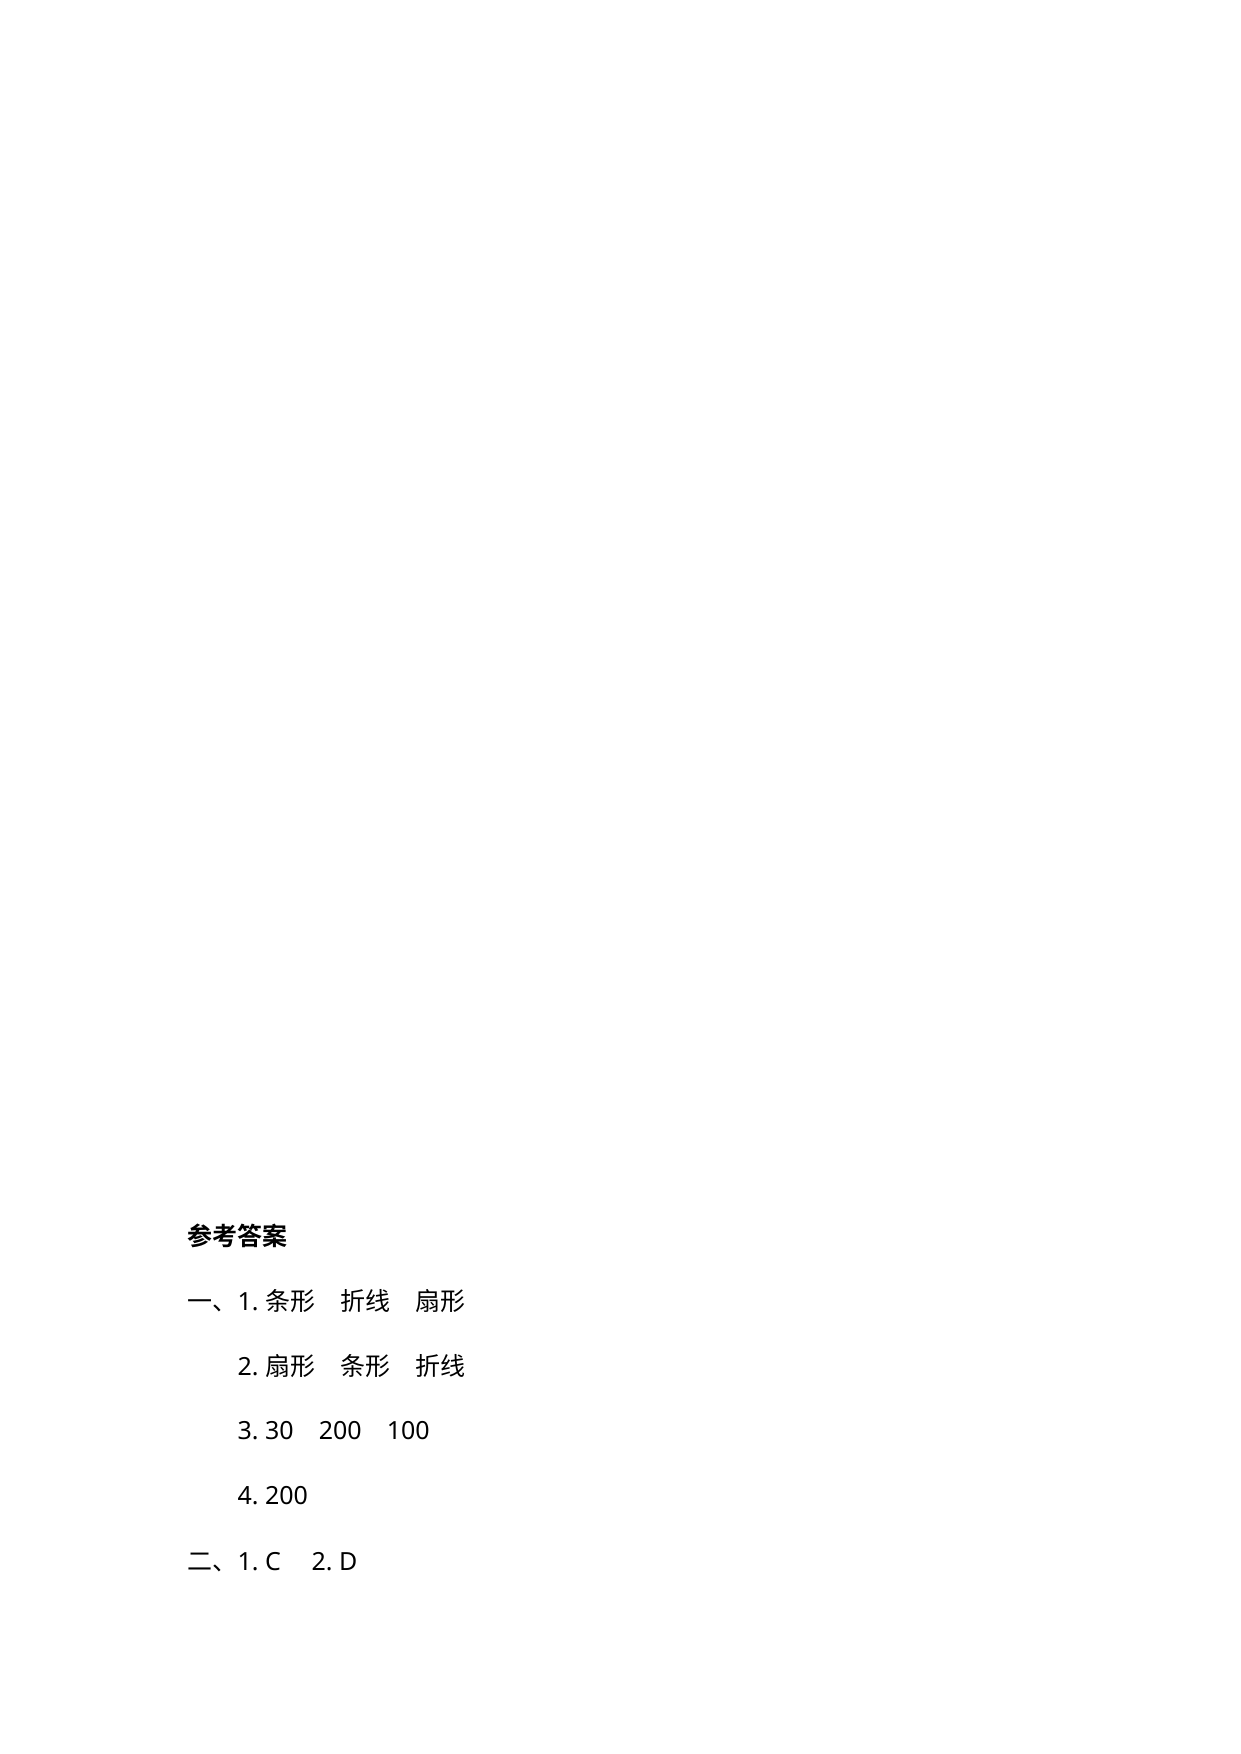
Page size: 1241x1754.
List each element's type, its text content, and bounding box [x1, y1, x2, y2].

text 2. 扇形 条形 折线 [187, 1332, 1053, 1397]
text 3. 30 200 100 [187, 1397, 1053, 1462]
text 一、1. 条形 折线 扇形 [187, 1267, 1053, 1332]
text 4. 200 [187, 1462, 1053, 1527]
text 参考答案 [187, 1202, 1053, 1267]
text 二、1. C 2. D [187, 1527, 1053, 1592]
